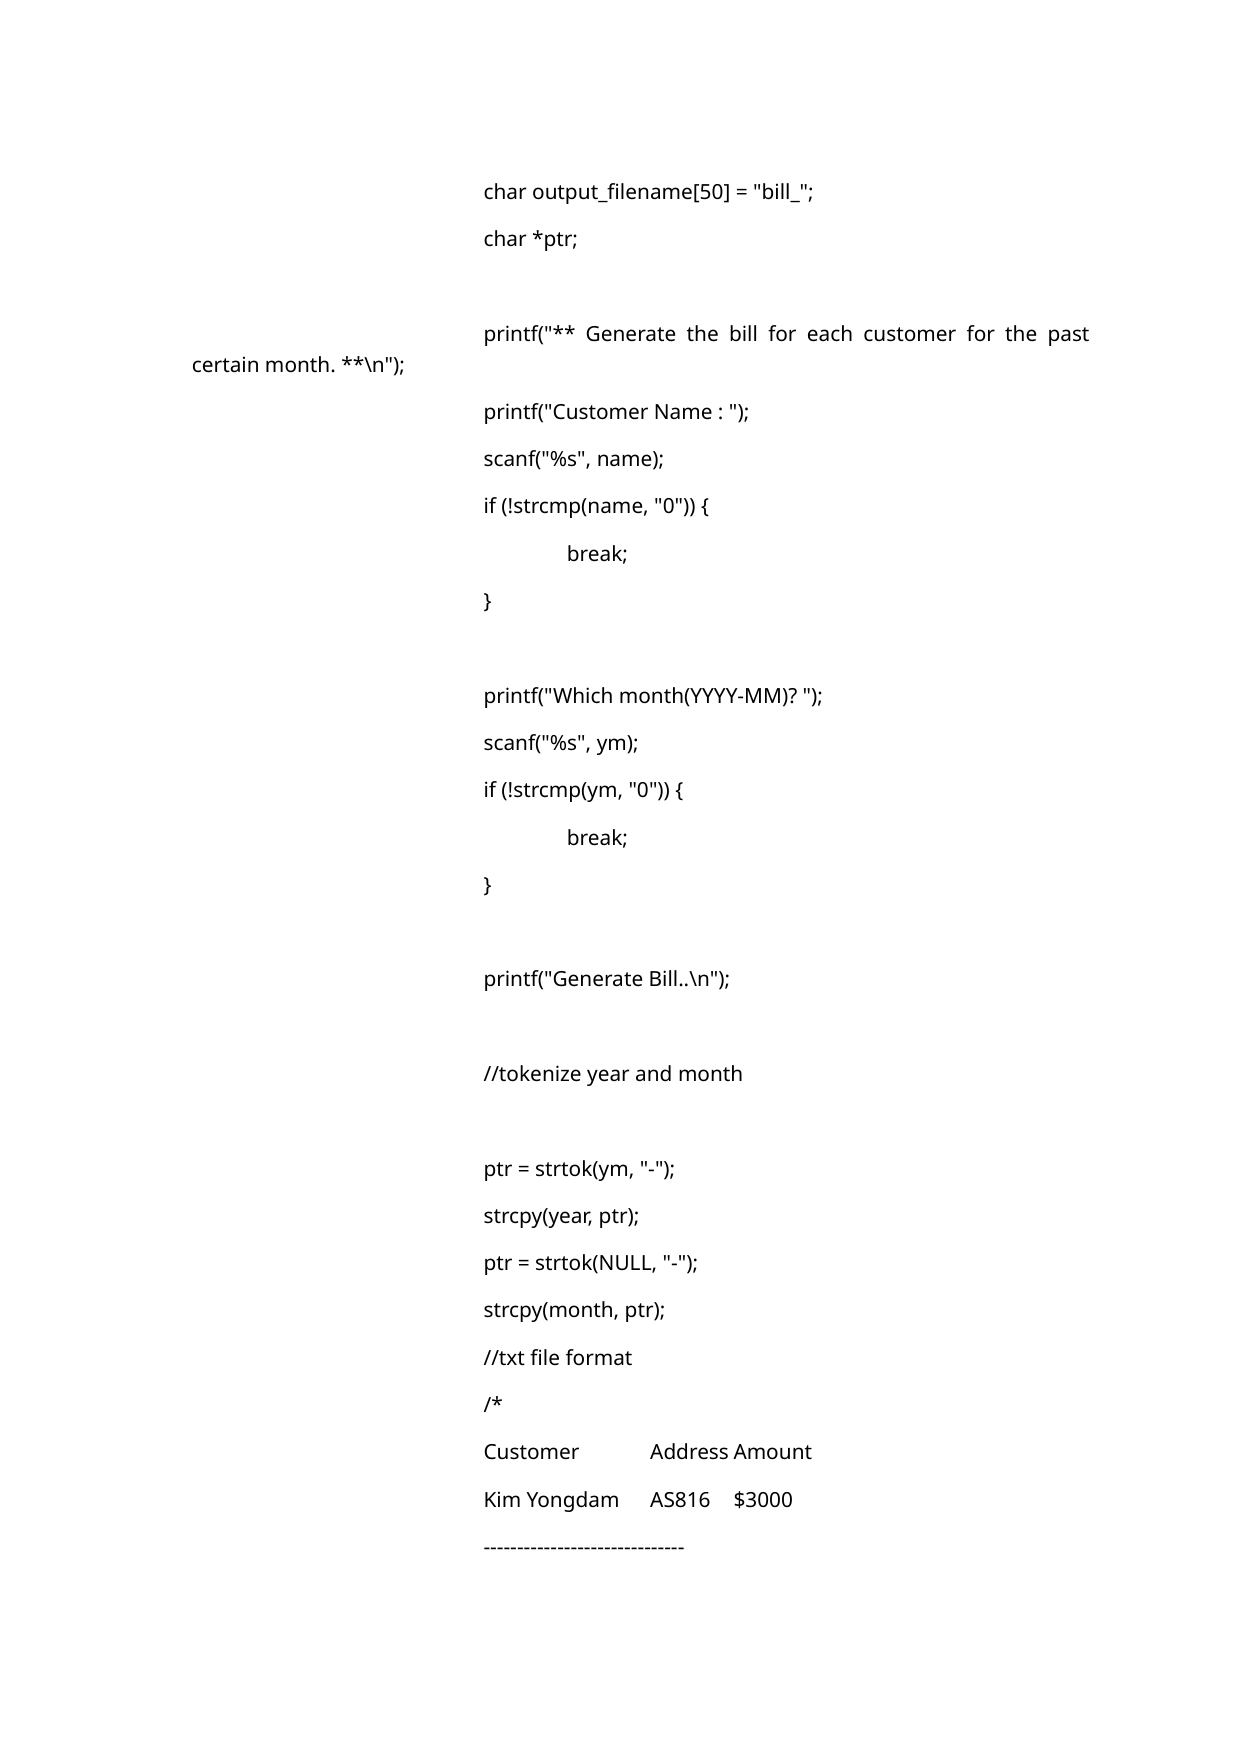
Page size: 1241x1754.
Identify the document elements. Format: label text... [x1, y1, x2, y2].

text ptr = strtok(ym, "-"); [192, 1154, 1090, 1182]
text printf("** Generate the bill for each customer for the past certain month. **\n"); [192, 319, 1090, 378]
text strcpy(year, ptr); [192, 1201, 1090, 1229]
text scanf("%s", ym); [192, 728, 1090, 756]
text } [192, 870, 1090, 898]
text char output_filename[50] = "bill_"; [192, 177, 1090, 206]
text scanf("%s", name); [192, 444, 1090, 473]
text ptr = strtok(NULL, "-"); [192, 1248, 1090, 1277]
text if (!strcmp(ym, "0")) { [192, 775, 1090, 804]
text printf("Generate Bill..\n"); [192, 964, 1090, 993]
text if (!strcmp(name, "0")) { [192, 492, 1090, 520]
text printf("Customer Name : "); [192, 397, 1090, 425]
text /* [192, 1390, 1090, 1418]
text ------------------------------ [192, 1532, 1090, 1560]
text } [192, 586, 1090, 614]
text Kim Yongdam AS816 $3000 [192, 1485, 1090, 1513]
text printf("Which month(YYYY-MM)? "); [192, 681, 1090, 709]
text char *ptr; [192, 224, 1090, 253]
text //txt file format [192, 1343, 1090, 1371]
text //tokenize year and month [192, 1059, 1090, 1087]
text break; [192, 539, 1090, 567]
text break; [192, 823, 1090, 851]
text Customer Address Amount [192, 1437, 1090, 1466]
text strcpy(month, ptr); [192, 1296, 1090, 1324]
